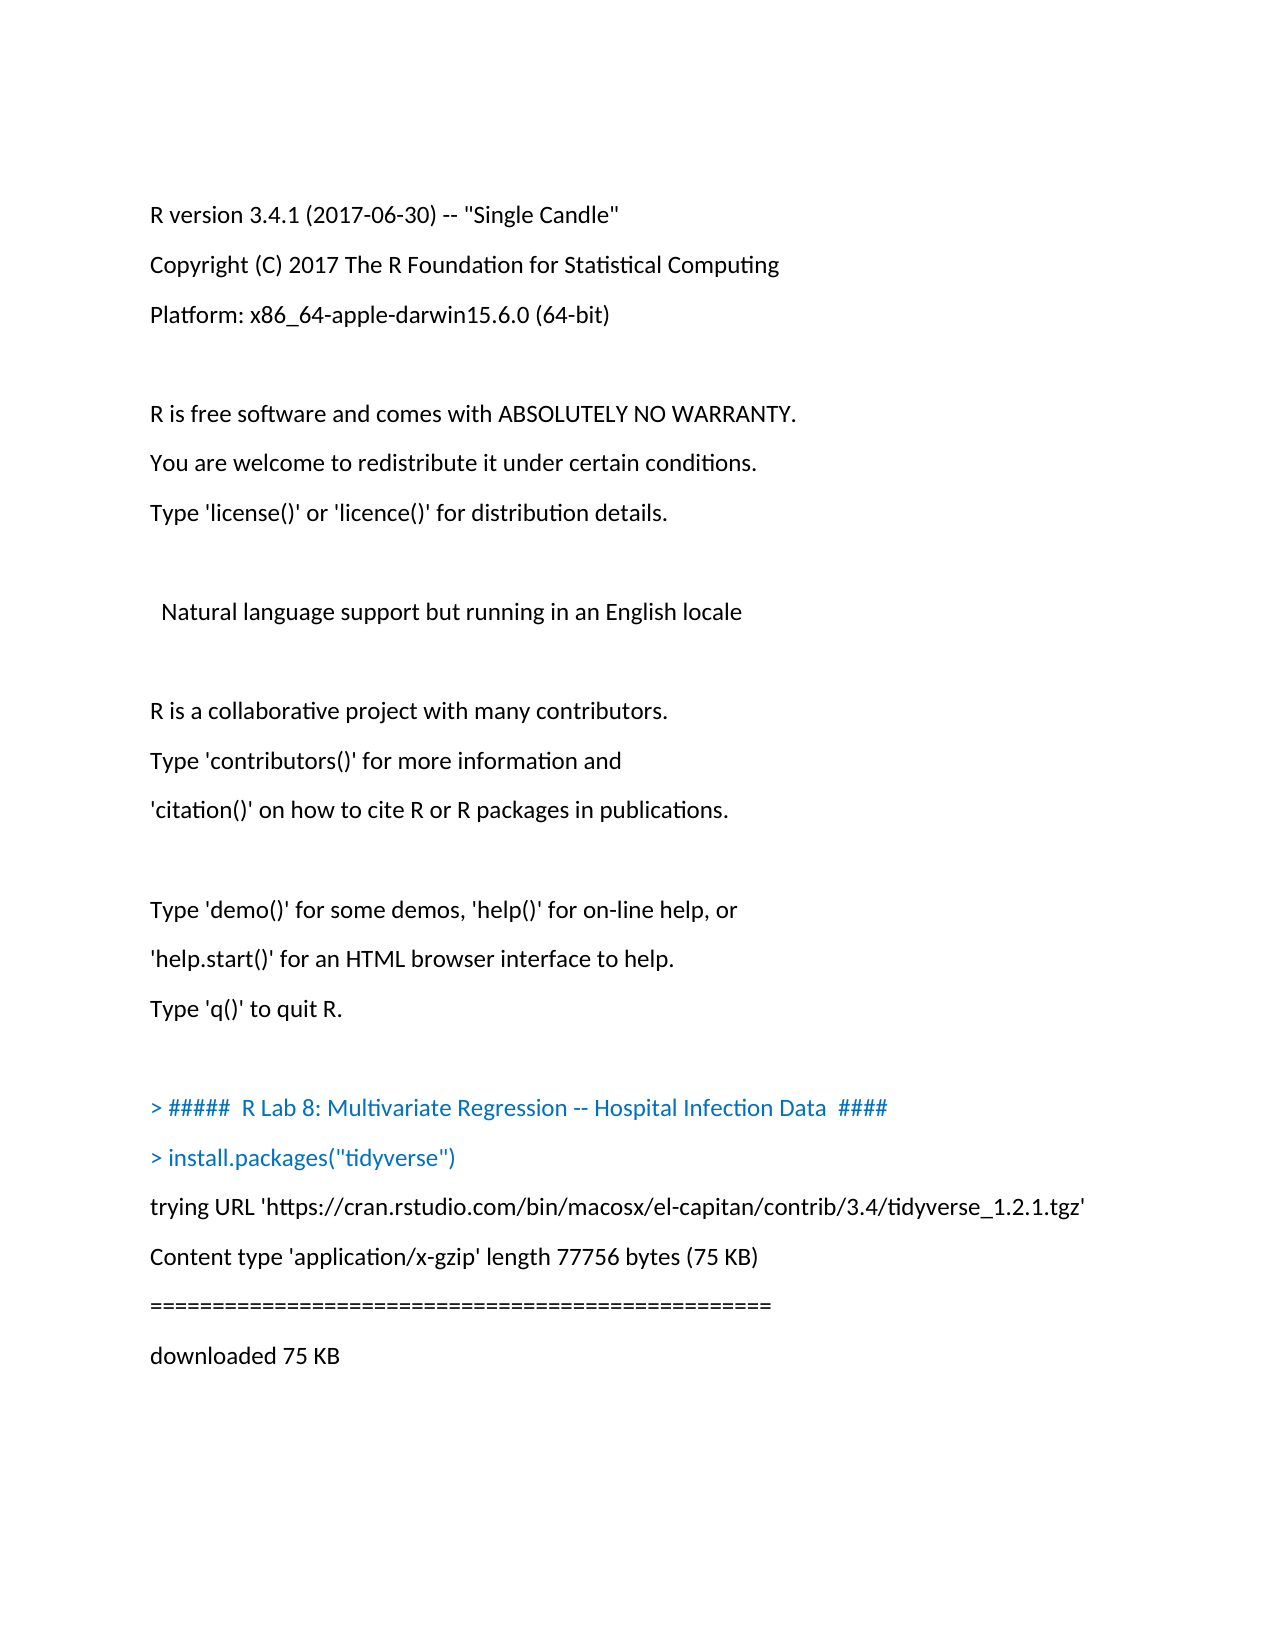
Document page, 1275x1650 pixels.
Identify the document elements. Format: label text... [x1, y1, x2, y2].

text Content type 'application/x-gzip' length 77756 bytes (75 KB) [150, 1241, 1125, 1271]
text R version 3.4.1 (2017-06-30) -- "Single Candle" [150, 199, 1125, 230]
text Copyright (C) 2017 The R Foundation for Statistical Computing [150, 249, 1125, 280]
text trying URL 'https://cran.rstudio.com/bin/macosx/el-capitan/contrib/3.4/tidyverse_1.2.1.tgz' [150, 1191, 1125, 1222]
text Natural language support but running in an English locale [150, 596, 1125, 627]
text R is free software and comes with ABSOLUTELY NO WARRANTY. [150, 398, 1125, 428]
text Type 'demo()' for some demos, 'help()' for on-line help, or [150, 894, 1125, 924]
text Type 'q()' to quit R. [150, 993, 1125, 1023]
text 'citation()' on how to cite R or R packages in publications. [150, 794, 1125, 825]
text You are welcome to redistribute it under certain conditions. [150, 447, 1125, 478]
text ================================================== [150, 1290, 1125, 1321]
text R is a collaborative project with many contributors. [150, 695, 1125, 726]
text 'help.start()' for an HTML browser interface to help. [150, 943, 1125, 974]
text Platform: x86_64-apple-darwin15.6.0 (64-bit) [150, 299, 1125, 329]
text Type 'license()' or 'licence()' for distribution details. [150, 497, 1125, 528]
text Type 'contributors()' for more information and [150, 745, 1125, 776]
text downloaded 75 KB [150, 1340, 1125, 1371]
text > ##### R Lab 8: Multivariate Regression -- Hospital Infection Data #### [150, 1092, 1125, 1123]
text > install.packages("tidyverse") [150, 1142, 1125, 1172]
